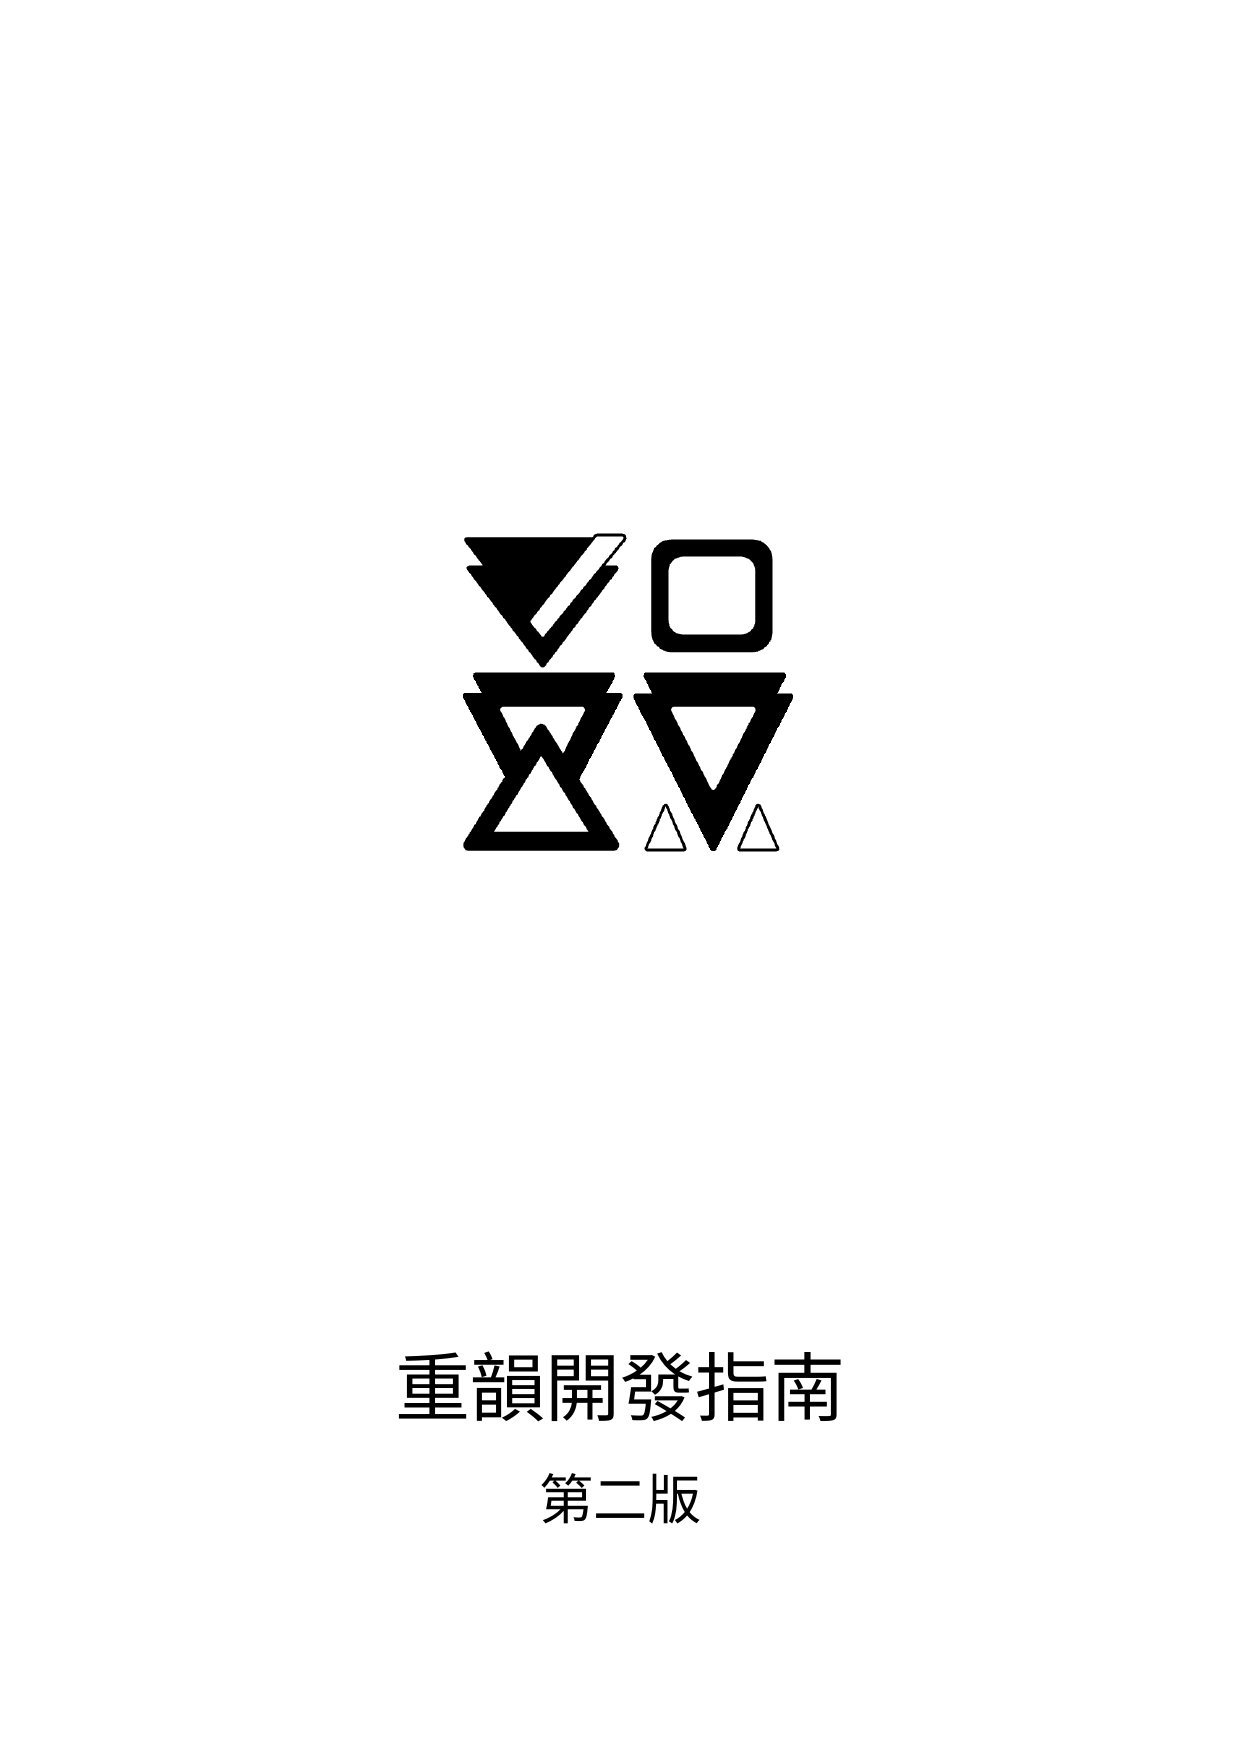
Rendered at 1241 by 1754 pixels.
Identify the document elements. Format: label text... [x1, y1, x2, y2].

text 重韻開發指南 [112, 1327, 1128, 1439]
picture [446, 502, 795, 897]
text 第二版 [112, 1439, 1128, 1552]
